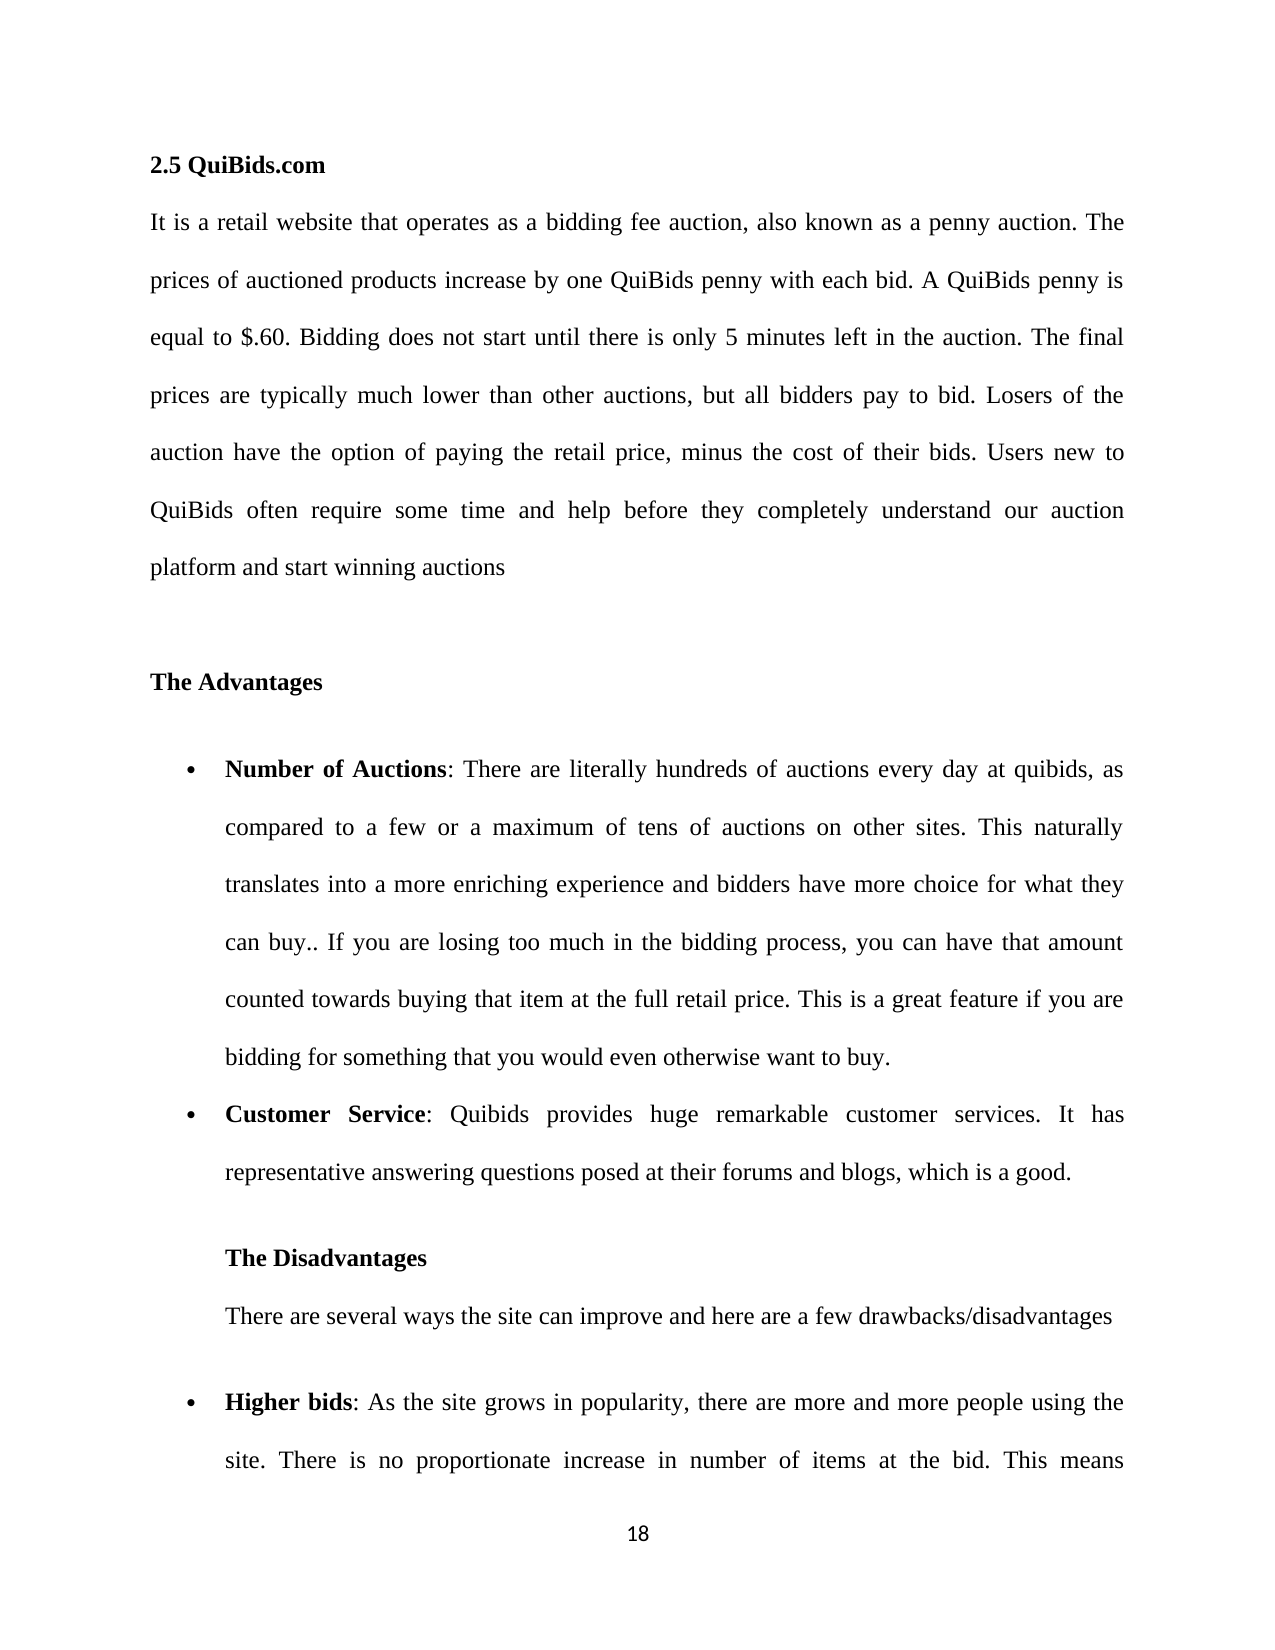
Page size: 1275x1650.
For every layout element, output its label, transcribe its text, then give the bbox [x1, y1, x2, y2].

text 2.5 QuiBids.com [150, 150, 1125, 179]
list Customer Service: Quibids provides huge remarkable customer services. It has representative answering questions posed at their forums and blogs, which is a good. [187, 1099, 1125, 1185]
text The Advantages [150, 667, 1125, 696]
list Number of Auctions: There are literally hundreds of auctions every day at quibids, as compared to a few or a maximum of tens of auctions on other sites. This naturally translates into a more enriching experience and bidders have more choice for what they can buy.. If you are losing too much in the bidding process, you can have that amount counted towards buying that item at the full retail price. This is a great feature if you are bidding for something that you would even otherwise want to buy. [187, 754, 1125, 1070]
text It is a retail website that operates as a bidding fee auction, also known as a penny auction. The prices of auctioned products increase by one QuiBids penny with each bid. A QuiBids penny is equal to $.60. Bidding does not start until there is only 5 minutes left in the auction. The final prices are typically much lower than other auctions, but all bidders pay to bid. Losers of the auction have the option of paying the retail price, minus the cost of their bids. Users new to QuiBids often require some time and help before they completely understand our auction platform and start winning auctions [150, 207, 1125, 581]
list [187, 1387, 1125, 1474]
text The Disadvantages There are several ways the site can improve and here are a few drawbacks/disadvantages [225, 1243, 1125, 1329]
